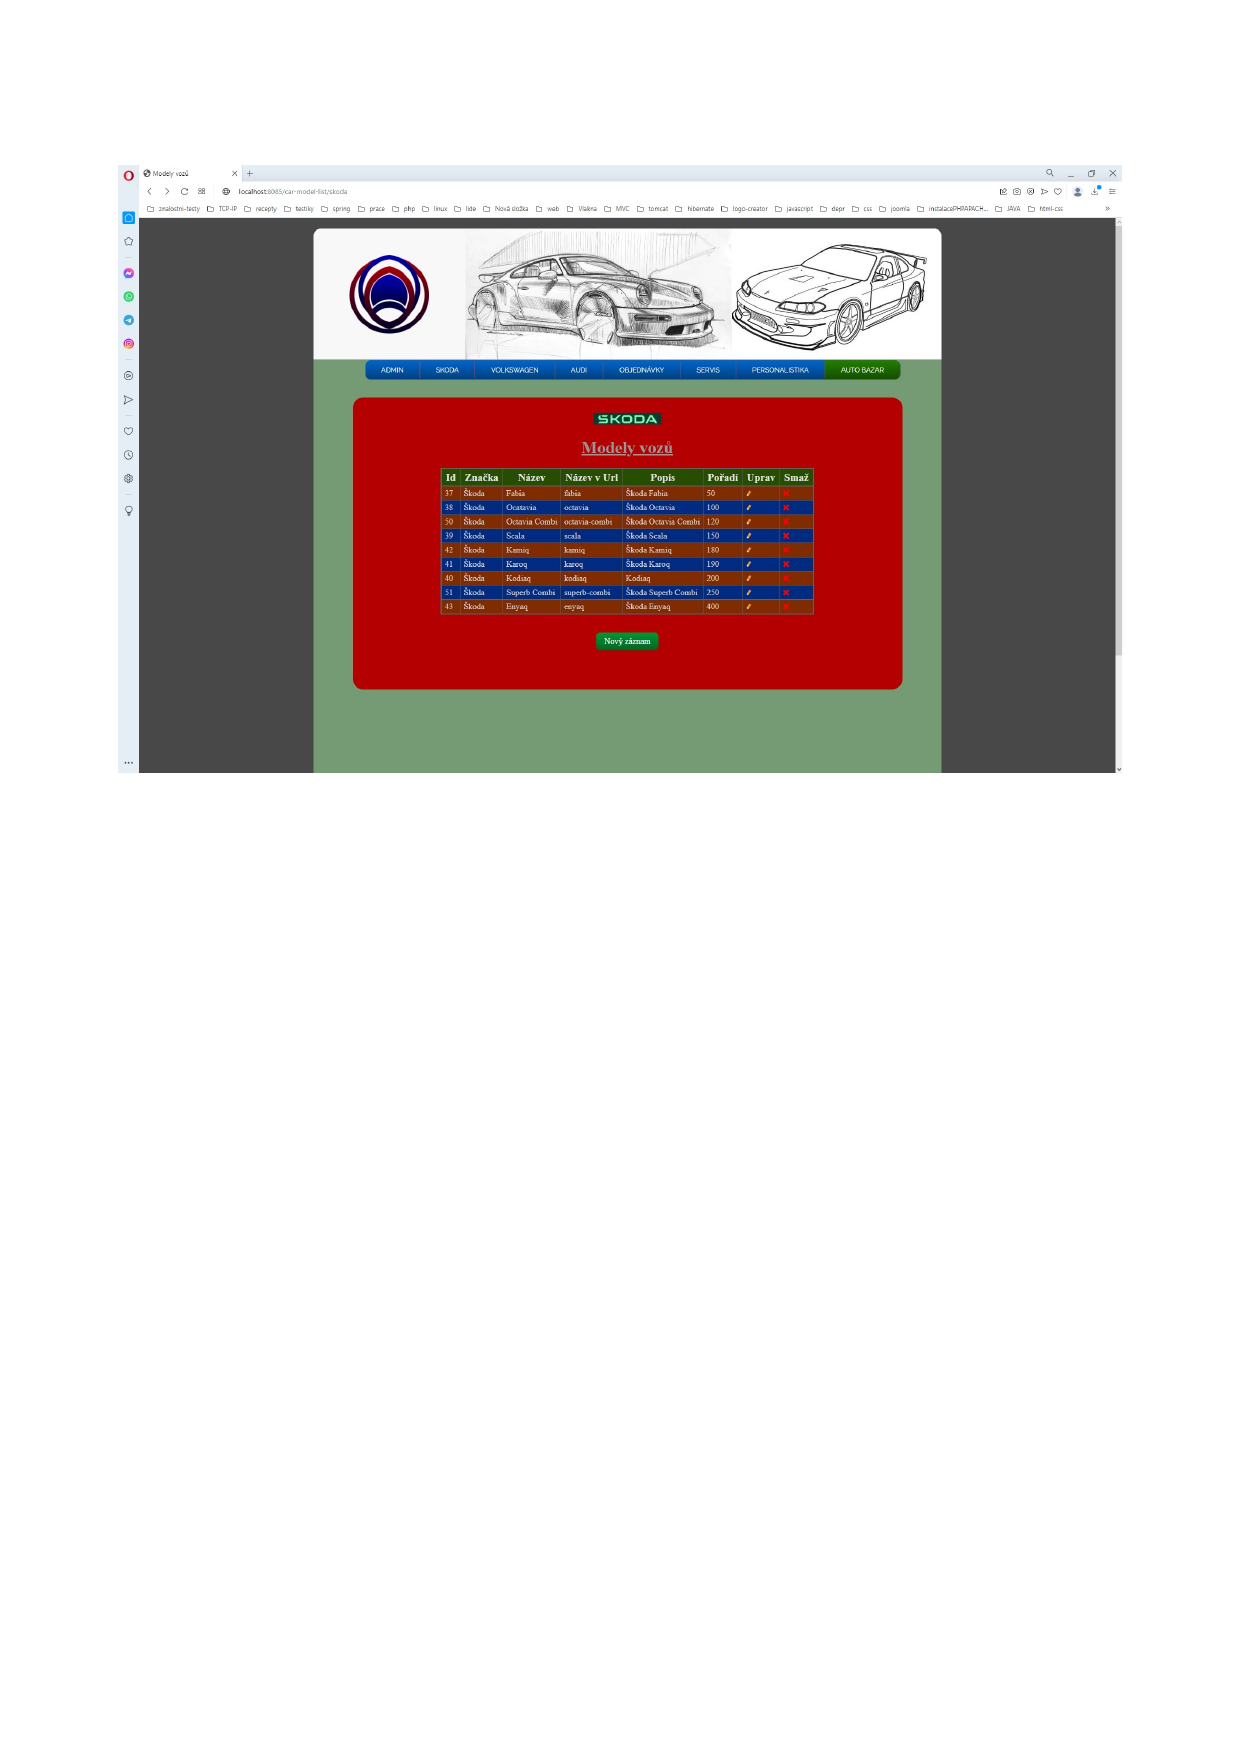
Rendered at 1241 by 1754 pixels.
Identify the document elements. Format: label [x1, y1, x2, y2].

picture [118, 165, 1123, 773]
